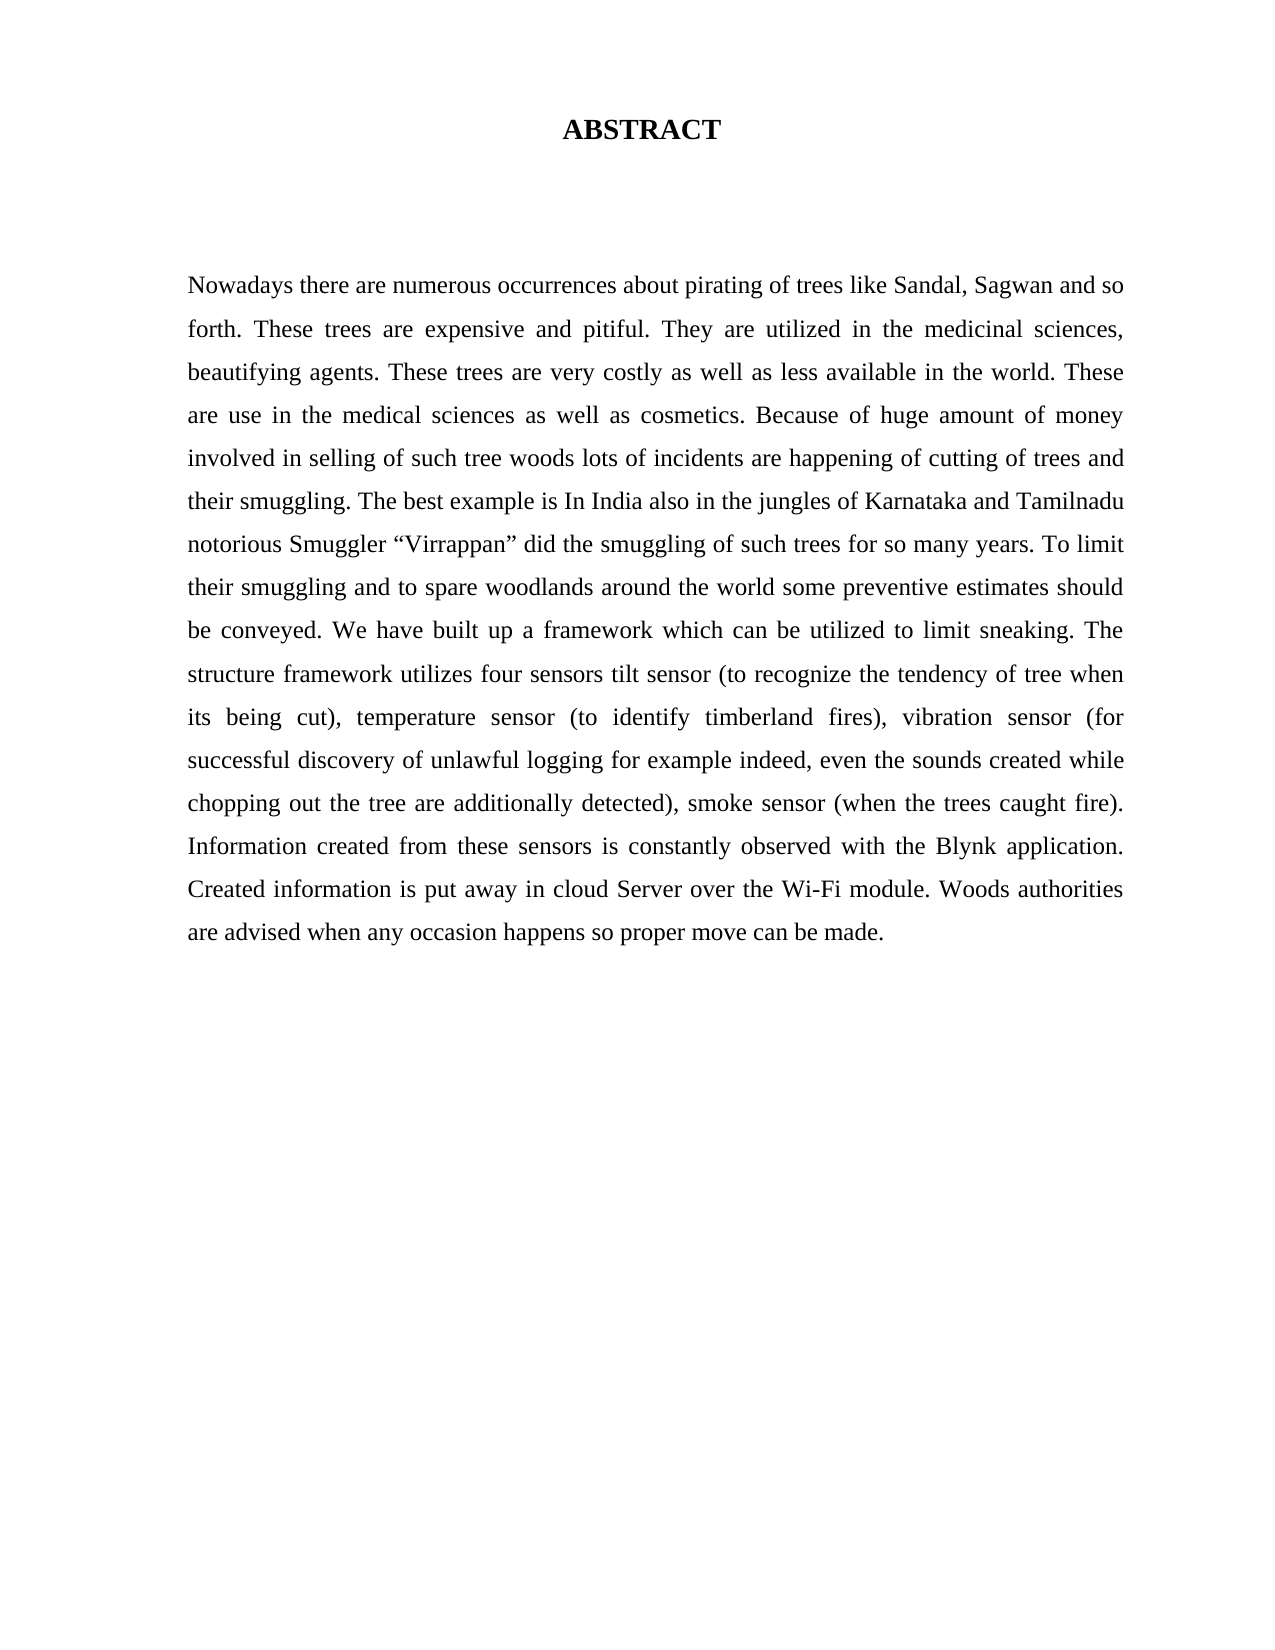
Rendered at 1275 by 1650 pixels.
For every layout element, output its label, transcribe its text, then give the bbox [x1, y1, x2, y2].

text Nowadays there are numerous occurrences about pirating of trees like Sandal, Sagwan and so forth. These trees are expensive and pitiful. They are utilized in the medicinal sciences, beautifying agents. These trees are very costly as well as less available in the world. These are use in the medical sciences as well as cosmetics. Because of huge amount of money involved in selling of such tree woods lots of incidents are happening of cutting of trees and their smuggling. The best example is In India also in the jungles of Karnataka and Tamilnadu notorious Smuggler “Virrappan” did the smuggling of such trees for so many years. To limit their smuggling and to spare woodlands around the world some preventive estimates should be conveyed. We have built up a framework which can be utilized to limit sneaking. The structure framework utilizes four sensors tilt sensor (to recognize the tendency of tree when its being cut), temperature sensor (to identify timberland fires), vibration sensor (for successful discovery of unlawful logging for example indeed, even the sounds created while chopping out the tree are additionally detected), smoke sensor (when the trees caught fire). Information created from these sensors is constantly observed with the Blynk application. Created information is put away in cloud Server over the Wi-Fi module. Woods authorities are advised when any occasion happens so proper move can be made. [187, 271, 1125, 946]
text ABSTRACT [187, 112, 1125, 146]
